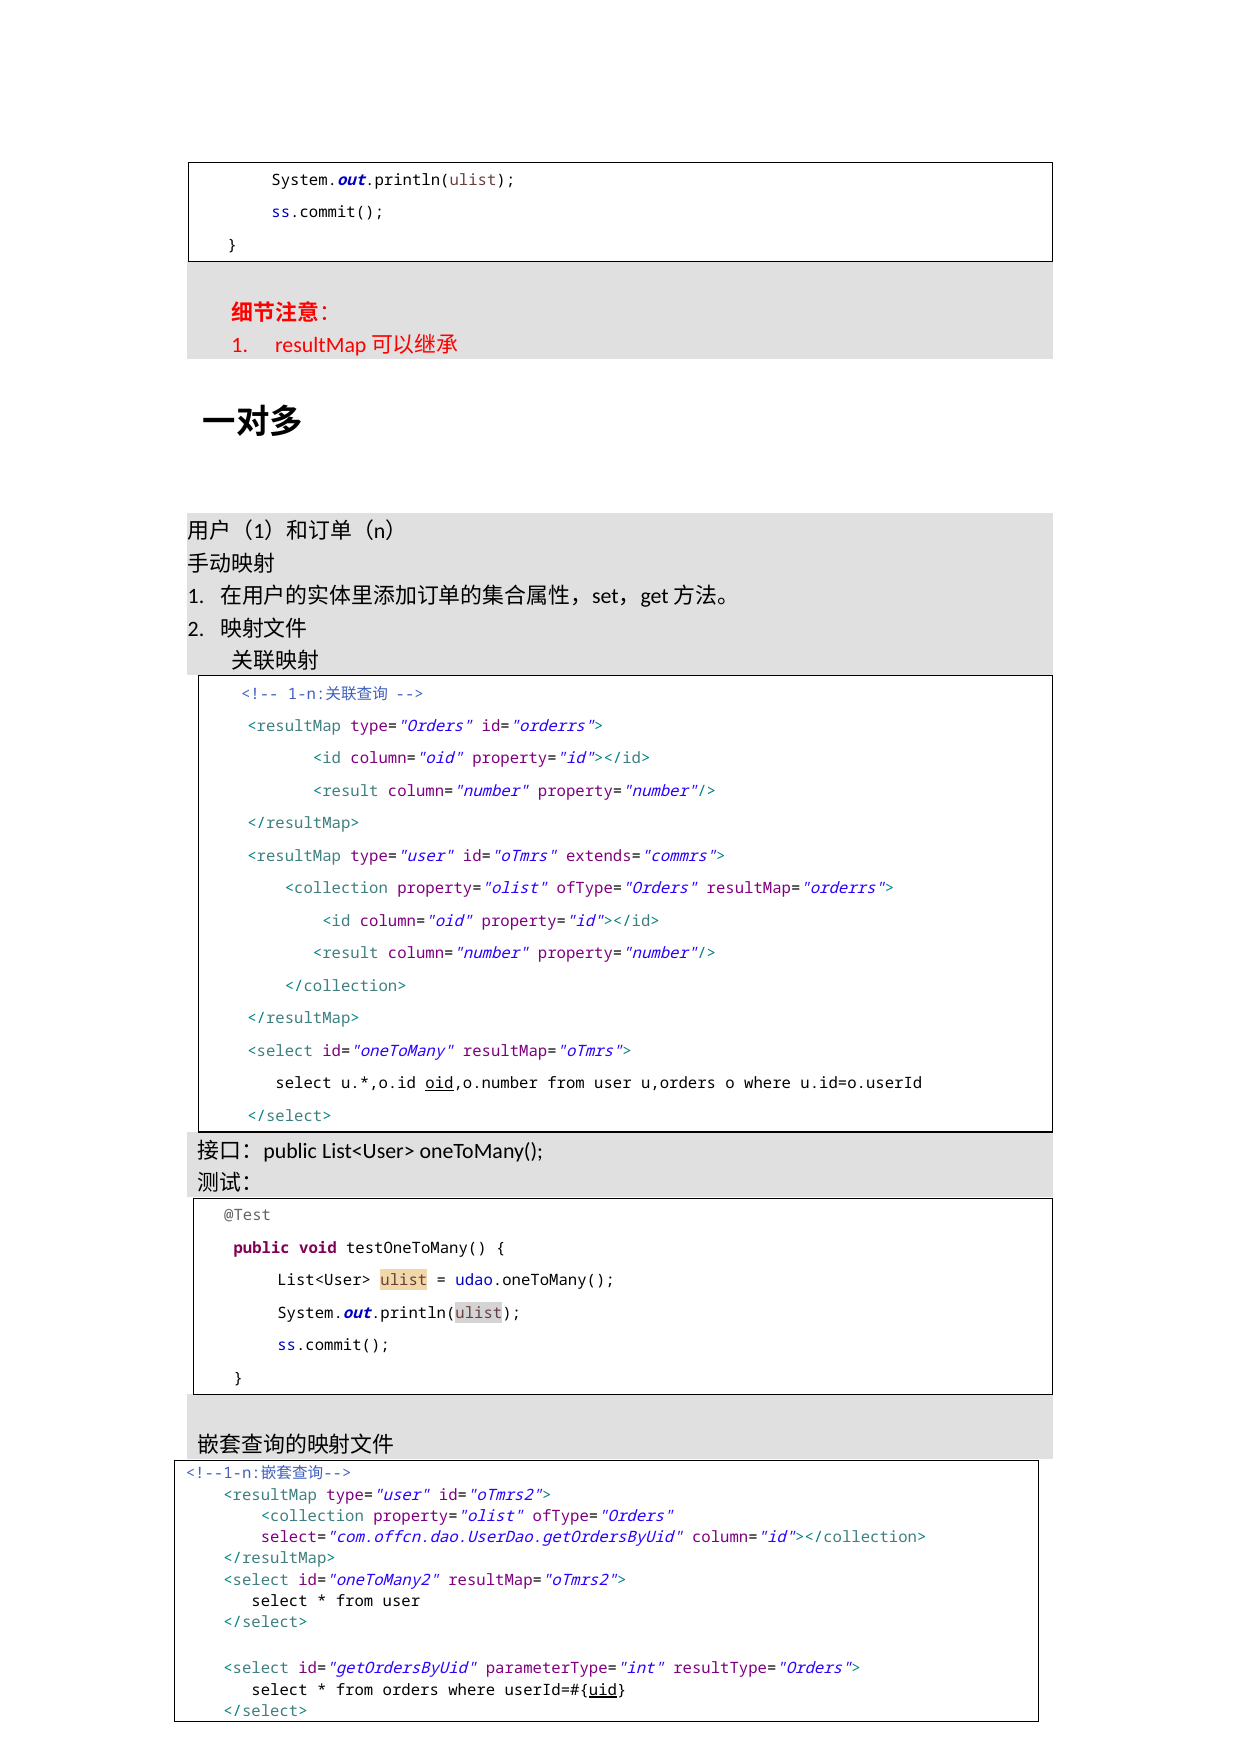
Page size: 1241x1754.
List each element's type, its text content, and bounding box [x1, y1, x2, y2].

subtitle 一对多 [187, 386, 1053, 451]
text 测试： [187, 1165, 1053, 1197]
table_header <!--1-n:嵌套查询--> <resultMap type="user" id="oTmrs2"> <collection property="olist" ofType="Orders" select="com.offcn.dao.UserDao.getOrdersByUid" column="id"></collection> </resultMap> <select id="oneToMany2" resultMap="oTmrs2"> select * from user </select> <select id="getOrdersByUid" parameterType="int" resultType="Orders"> select * from orders where userId=#{uid} </select> [175, 1461, 1038, 1721]
text 细节注意： [187, 294, 1053, 327]
table_header @Test public void testOneToMany() { List<User> ulist = udao.oneToMany(); System.out.println(ulist); ss.commit(); } [194, 1199, 1052, 1393]
text 嵌套查询的映射文件 [187, 1427, 1053, 1459]
text 用户（1）和订单（n） [187, 513, 1053, 545]
list 在用户的实体里添加订单的集合属性，set，get方法。 [187, 578, 1053, 610]
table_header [189, 163, 1052, 261]
list resultMap可以继承 [187, 327, 1053, 359]
text 手动映射 [187, 545, 1053, 578]
text 关联映射 [187, 643, 1053, 675]
table_header <!-- 1-n:关联查询 --> <resultMap type="Orders" id="orderrs"> <id column="oid" property="id"></id> <result column="number" property="number"/> </resultMap> <resultMap type="user" id="oTmrs" extends="commrs"> <collection property="olist" ofType="Orders" resultMap="orderrs"> <id column="oid" property="id"></id> <result column="number" property="number"/> </collection> </resultMap> <select id="oneToMany" resultMap="oTmrs"> select u.*,o.id oid,o.number from user u,orders o where u.id=o.userId </select> [199, 676, 1052, 1131]
text 接口：public List<User> oneToMany(); [187, 1132, 1053, 1165]
list 映射文件 [187, 610, 1053, 643]
